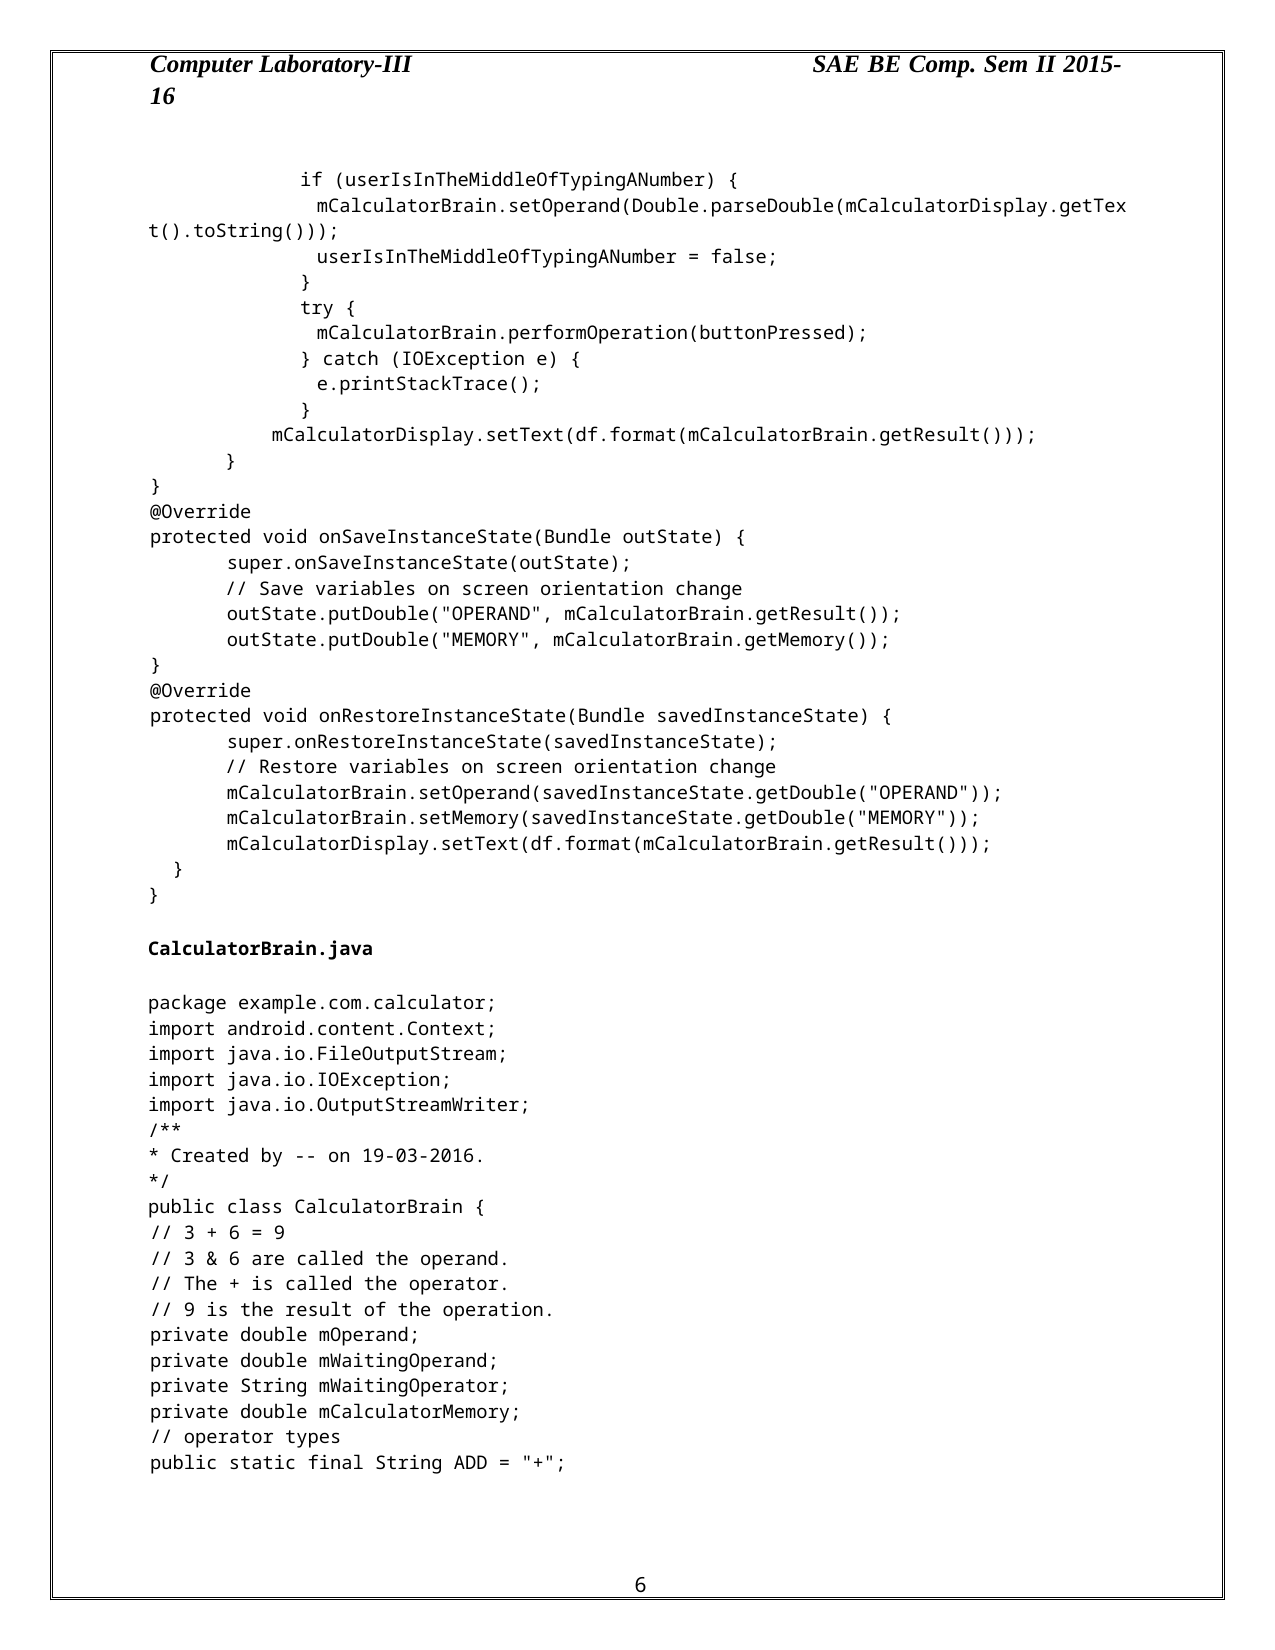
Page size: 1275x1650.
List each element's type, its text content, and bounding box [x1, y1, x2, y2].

text outState.putDouble("OPERAND", mCalculatorBrain.getResult()); [148, 600, 1136, 626]
text private String mWaitingOperator; [148, 1372, 1136, 1398]
text } [148, 396, 1136, 422]
text // 3 + 6 = 9 [148, 1219, 1136, 1245]
text protected void onSaveInstanceState(Bundle outState) { [148, 524, 1136, 549]
text /** [148, 1117, 1136, 1143]
text } [148, 856, 1136, 881]
text outState.putDouble("MEMORY", mCalculatorBrain.getMemory()); [148, 626, 1136, 651]
text } catch (IOException e) { [148, 345, 1136, 371]
text * Created by -- on 19-03-2016. [148, 1143, 1136, 1168]
text mCalculatorDisplay.setText(df.format(mCalculatorBrain.getResult())); [148, 422, 1136, 447]
text private double mOperand; [148, 1321, 1136, 1347]
text } [148, 881, 1136, 907]
text userIsInTheMiddleOfTypingANumber = false; [148, 243, 1136, 269]
text mCalculatorDisplay.setText(df.format(mCalculatorBrain.getResult())); [148, 830, 1136, 856]
text private double mWaitingOperand; [148, 1347, 1136, 1372]
text } [148, 651, 1136, 677]
text // operator types [148, 1423, 1136, 1449]
text super.onRestoreInstanceState(savedInstanceState); [148, 728, 1136, 753]
text mCalculatorBrain.performOperation(buttonPressed); [148, 320, 1136, 345]
text // 3 & 6 are called the operand. [148, 1245, 1136, 1270]
text e.printStackTrace(); [148, 371, 1136, 396]
text private double mCalculatorMemory; [148, 1398, 1136, 1423]
text // Restore variables on screen orientation change [148, 753, 1136, 779]
text mCalculatorBrain.setOperand(Double.parseDouble(mCalculatorDisplay.getText().toString())); [148, 192, 1136, 243]
text // Save variables on screen orientation change [148, 575, 1136, 600]
text @Override [148, 498, 1136, 524]
text } [148, 269, 1136, 294]
text import java.io.IOException; [148, 1066, 1136, 1092]
text protected void onRestoreInstanceState(Bundle savedInstanceState) { [148, 702, 1136, 728]
text mCalculatorBrain.setMemory(savedInstanceState.getDouble("MEMORY")); [148, 804, 1136, 830]
text public static final String ADD = "+"; [148, 1449, 1136, 1474]
text if (userIsInTheMiddleOfTypingANumber) { [148, 167, 1136, 192]
text import android.content.Context; [148, 1015, 1136, 1041]
text import java.io.FileOutputStream; [148, 1041, 1136, 1066]
text import java.io.OutputStreamWriter; [148, 1092, 1136, 1117]
text mCalculatorBrain.setOperand(savedInstanceState.getDouble("OPERAND")); [148, 779, 1136, 804]
text // The + is called the operator. [148, 1270, 1136, 1296]
text CalculatorBrain.java [148, 935, 1136, 961]
text } [148, 473, 1136, 498]
text // 9 is the result of the operation. [148, 1296, 1136, 1321]
text } [148, 447, 1136, 473]
text */ [148, 1168, 1136, 1194]
text try { [148, 294, 1136, 320]
text public class CalculatorBrain { [148, 1194, 1136, 1219]
text package example.com.calculator; [148, 990, 1136, 1015]
text super.onSaveInstanceState(outState); [148, 549, 1136, 575]
text @Override [148, 677, 1136, 702]
